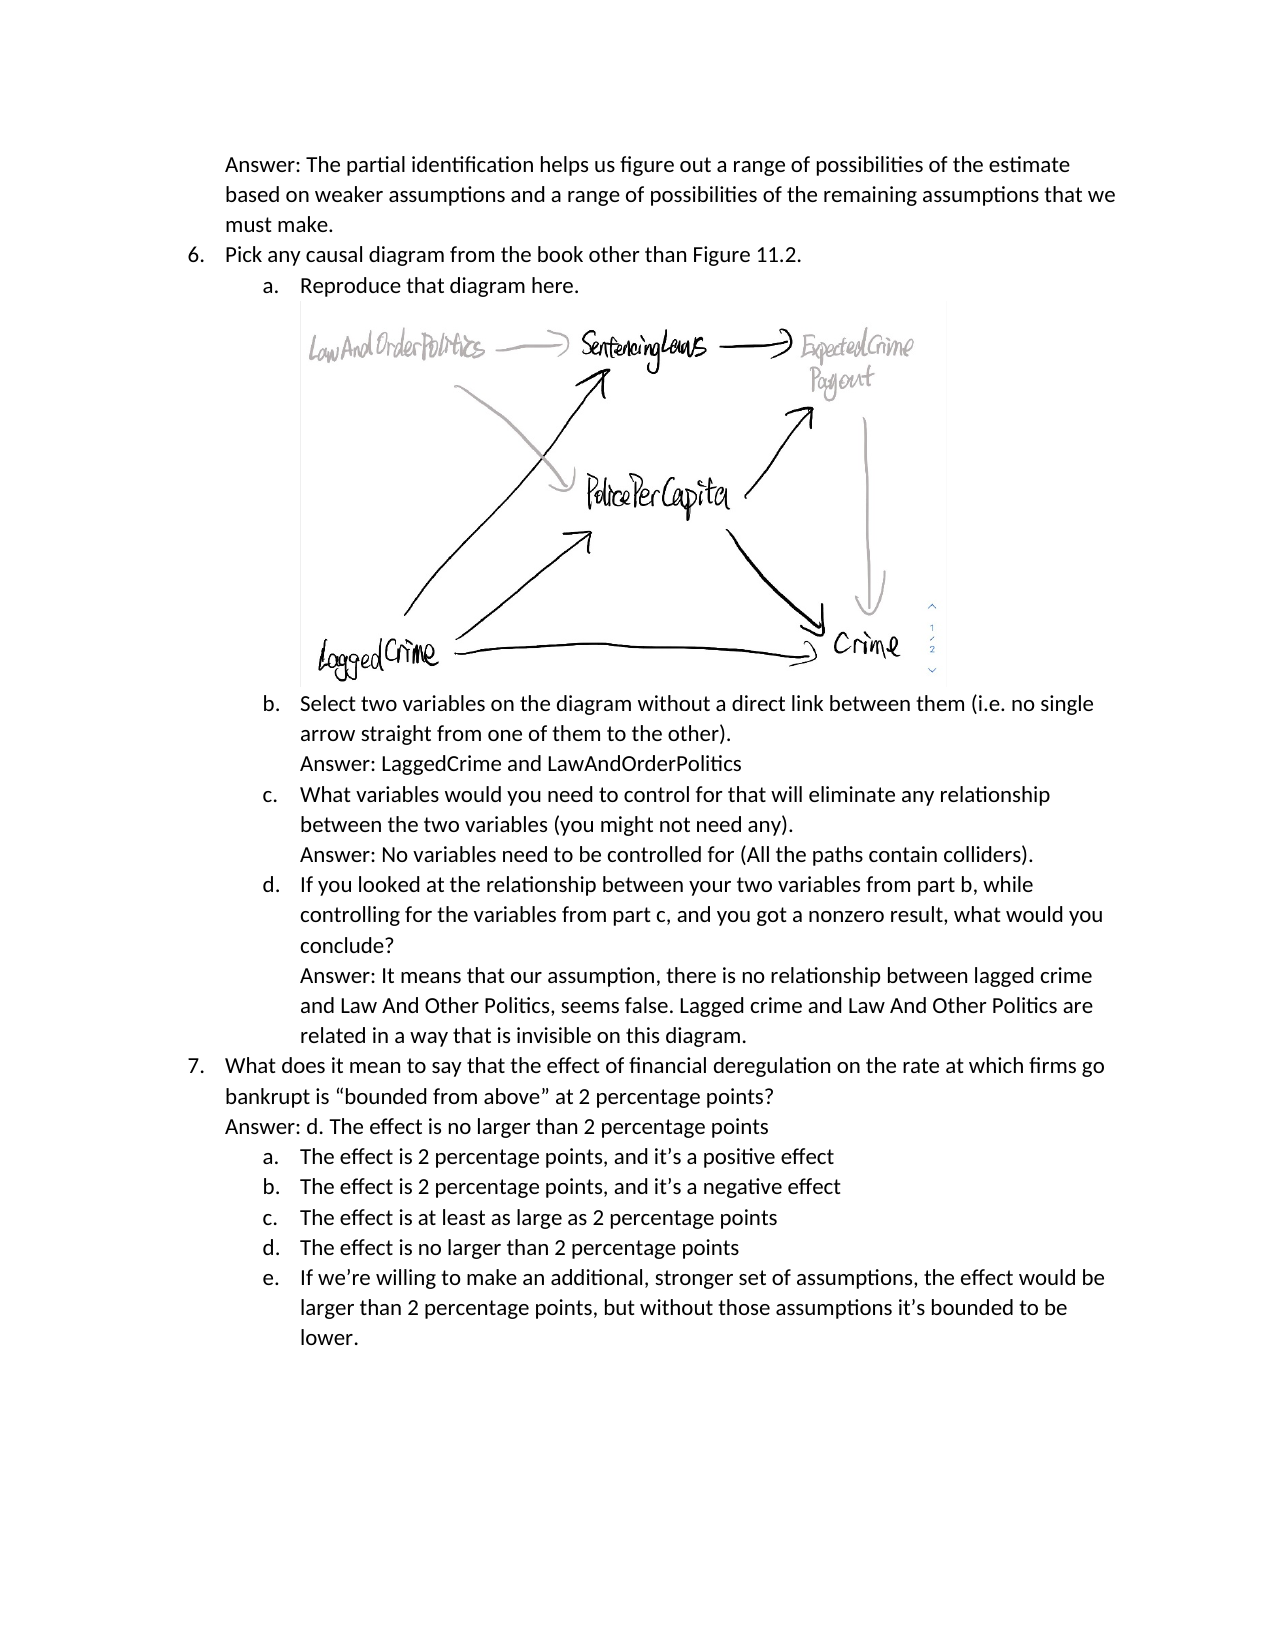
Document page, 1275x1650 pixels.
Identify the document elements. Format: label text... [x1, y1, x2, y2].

list Answer: No variables need to be controlled for (All the paths contain colliders). [300, 840, 1125, 868]
list If we’re willing to make an additional, stronger set of assumptions, the effect would be larger than 2 percentage points, but without those assumptions it’s bounded to be lower. [262, 1263, 1125, 1351]
list The effect is no larger than 2 percentage points [262, 1233, 1125, 1261]
list What does it mean to say that the effect of financial deregulation on the rate at which firms go bankrupt is “bounded from above” at 2 percentage points? [187, 1052, 1125, 1110]
list Answer: LaggedCrime and LawAndOrderPolitics [300, 749, 1125, 777]
list Answer: It means that our assumption, there is no relationship between lagged crime and Law And Other Politics, seems false. Lagged crime and Law And Other Politics are related in a way that is invisible on this diagram. [300, 961, 1125, 1049]
list Select two variables on the diagram without a direct link between them (i.e. no single arrow straight from one of them to the other). [262, 689, 1125, 747]
list The effect is at least as large as 2 percentage points [262, 1203, 1125, 1231]
list The effect is 2 percentage points, and it’s a negative effect [262, 1172, 1125, 1200]
list Answer: d. The effect is no larger than 2 percentage points [225, 1112, 1125, 1140]
list Answer: The partial identification helps us figure out a range of possibilities of the estimate based on weaker assumptions and a range of possibilities of the remaining assumptions that we must make. [225, 150, 1125, 238]
list If you looked at the relationship between your two variables from part b, while controlling for the variables from part c, and you got a nonzero result, what would you conclude? [262, 870, 1125, 959]
picture [300, 301, 947, 687]
list Reproduce that diagram here. [262, 271, 1125, 299]
list What variables would you need to control for that will eliminate any relationship between the two variables (you might not need any). [262, 780, 1125, 838]
list Pick any causal diagram from the book other than Figure 11.2. [187, 241, 1125, 269]
list The effect is 2 percentage points, and it’s a positive effect [262, 1142, 1125, 1170]
